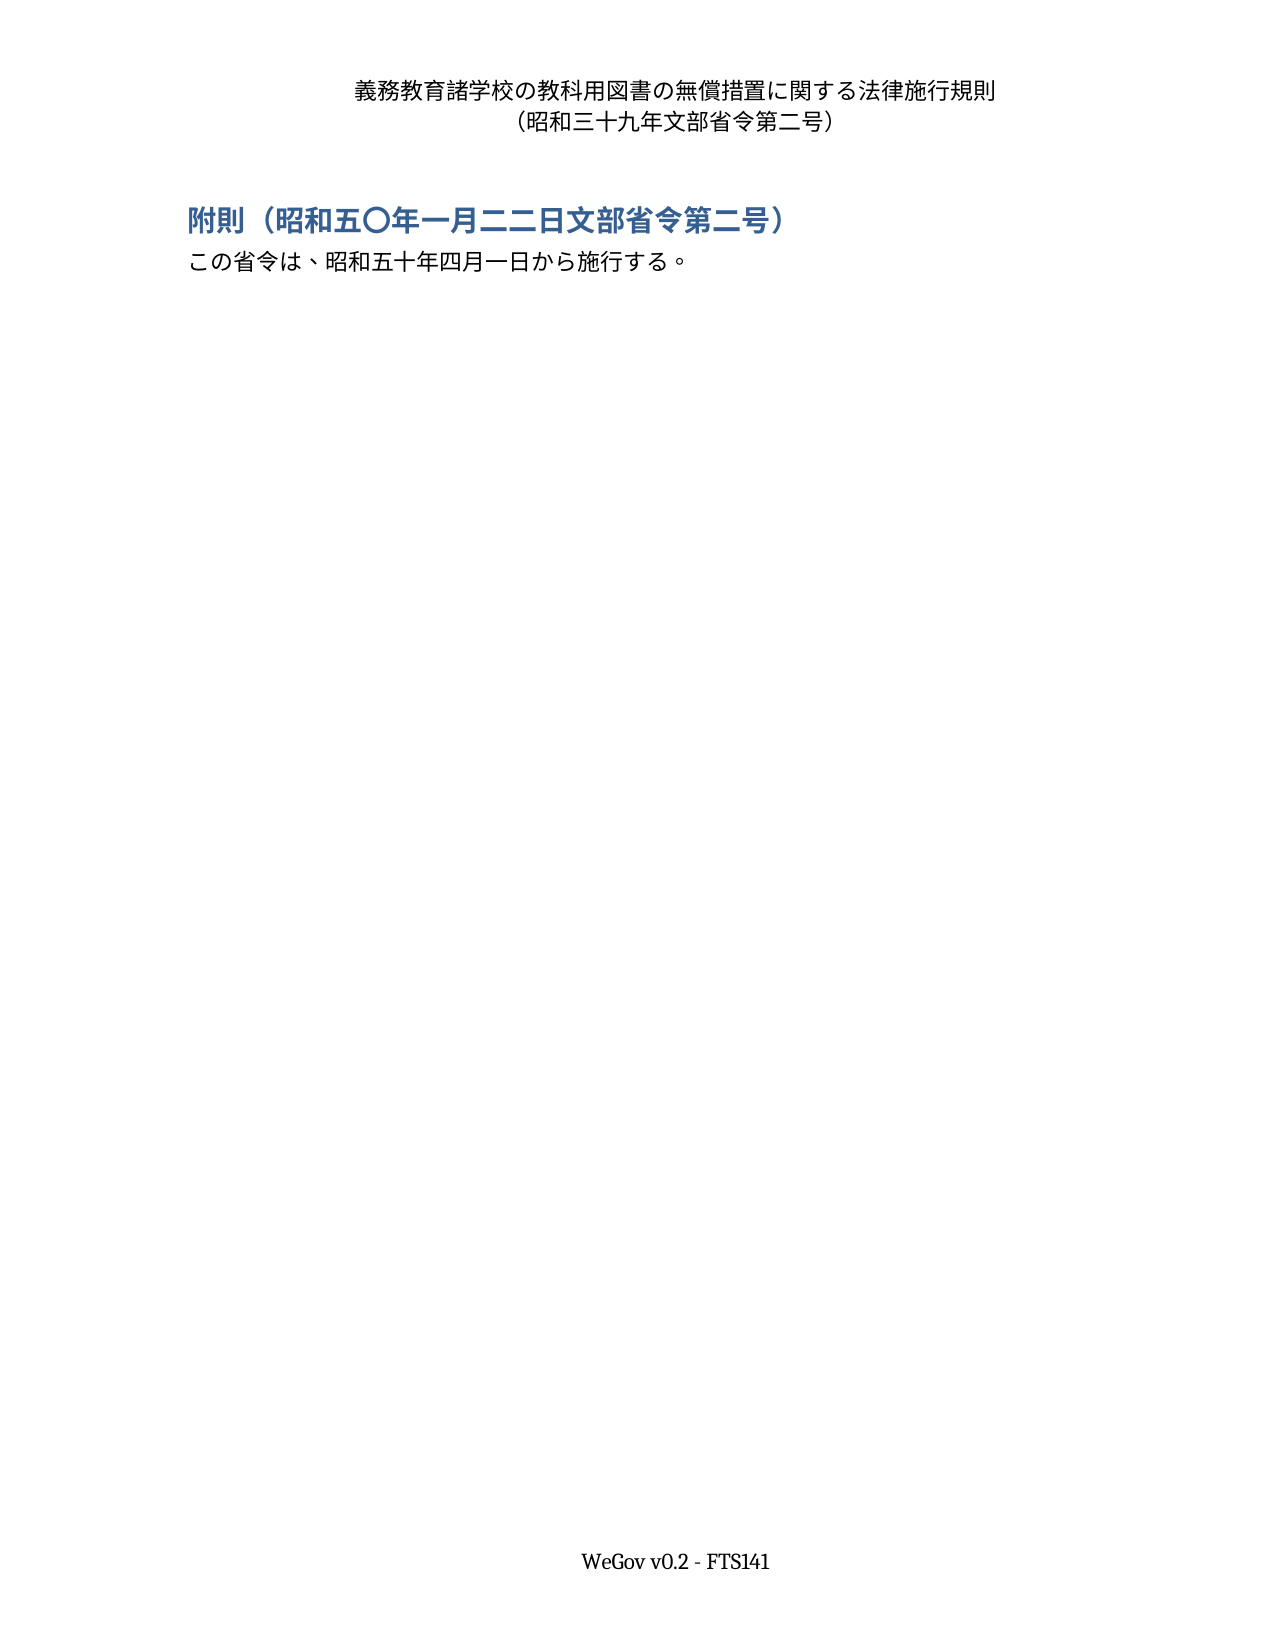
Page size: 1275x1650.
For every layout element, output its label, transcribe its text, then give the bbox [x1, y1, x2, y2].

subtitle 附則（昭和五〇年一月二二日文部省令第二号） [187, 200, 1087, 240]
text この省令は、昭和五十年四月一日から施行する。 [187, 246, 1087, 277]
